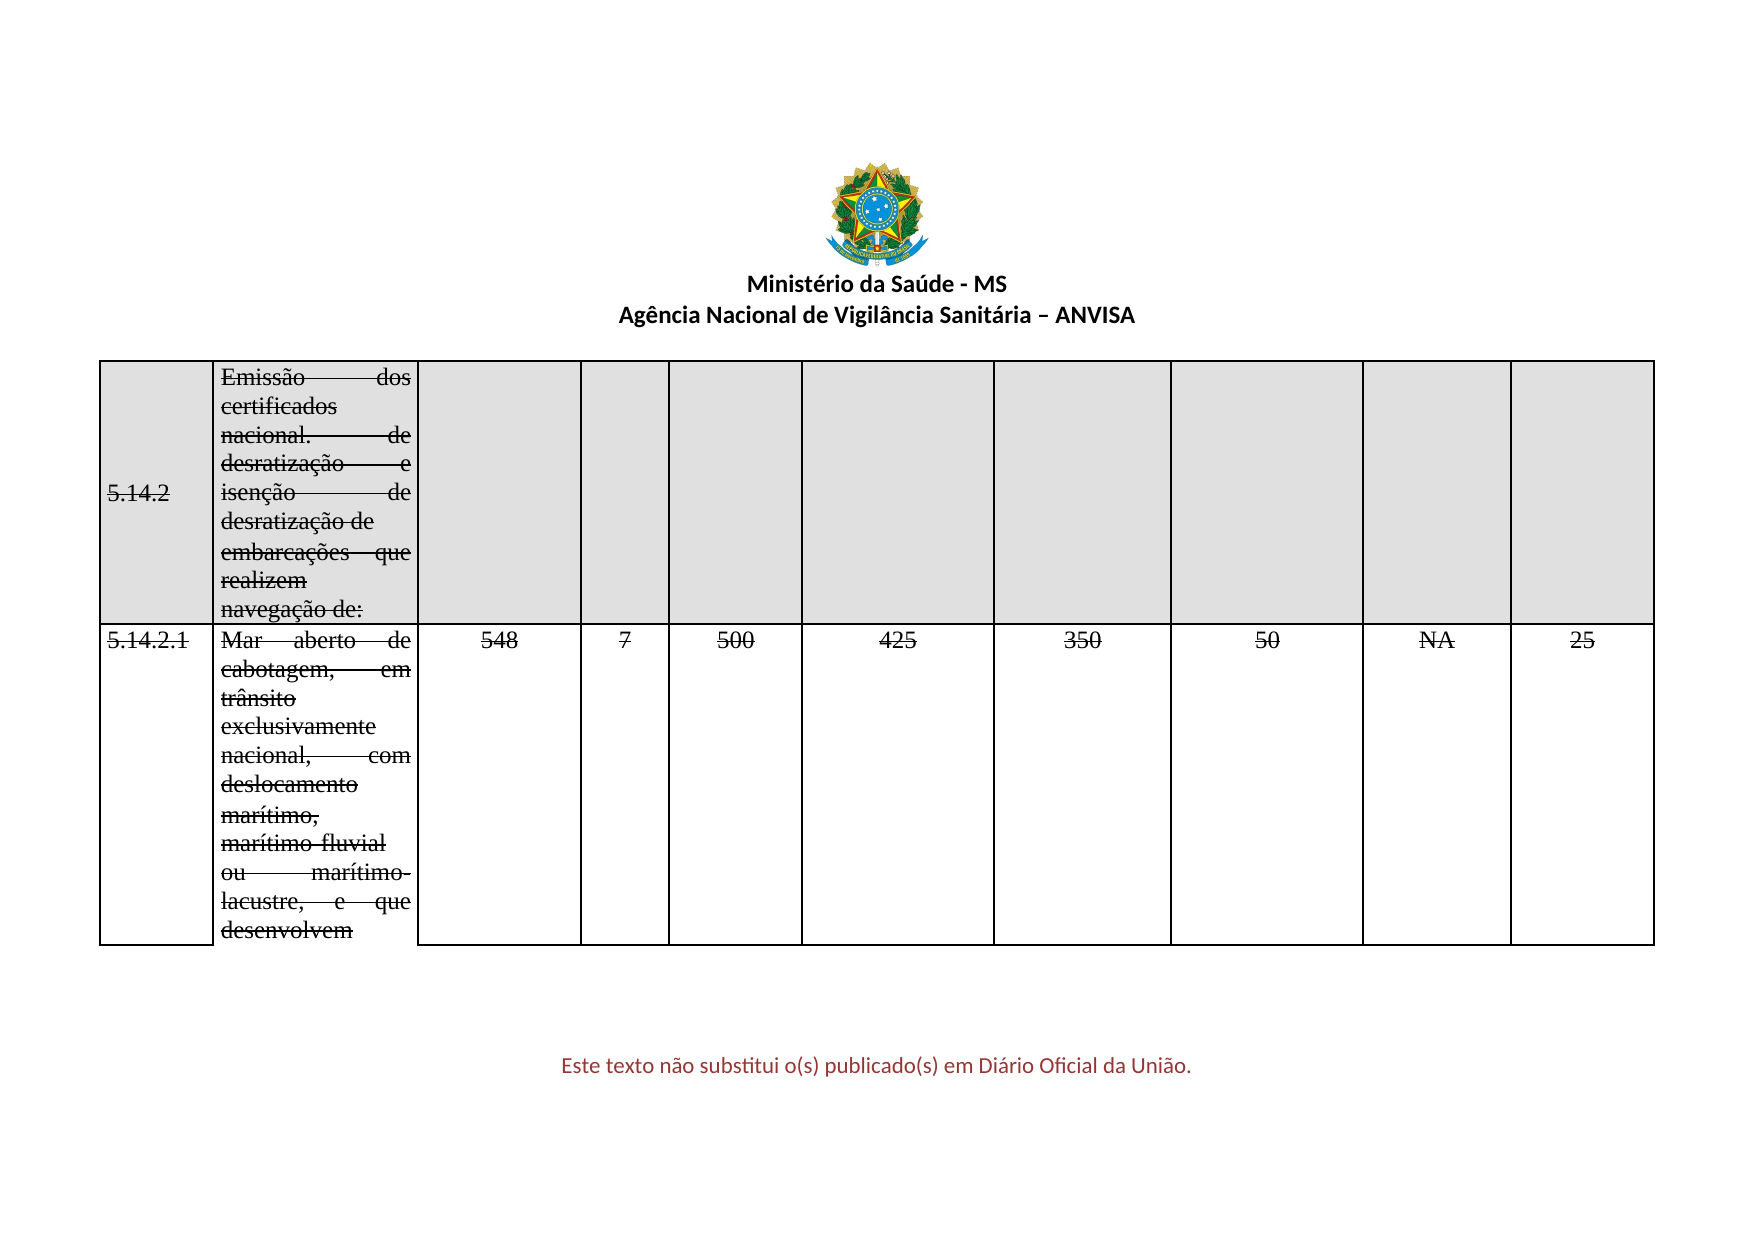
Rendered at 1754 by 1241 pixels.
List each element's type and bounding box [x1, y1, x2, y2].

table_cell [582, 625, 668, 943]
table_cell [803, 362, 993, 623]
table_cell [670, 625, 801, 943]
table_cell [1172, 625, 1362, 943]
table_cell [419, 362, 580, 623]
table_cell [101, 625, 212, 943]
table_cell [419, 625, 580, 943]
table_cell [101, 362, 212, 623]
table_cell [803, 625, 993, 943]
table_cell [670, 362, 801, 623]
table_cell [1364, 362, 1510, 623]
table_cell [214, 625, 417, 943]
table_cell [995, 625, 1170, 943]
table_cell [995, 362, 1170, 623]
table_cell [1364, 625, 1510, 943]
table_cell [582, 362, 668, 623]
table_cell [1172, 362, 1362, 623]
picture [822, 160, 932, 269]
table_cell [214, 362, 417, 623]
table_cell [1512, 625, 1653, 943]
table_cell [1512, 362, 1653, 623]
